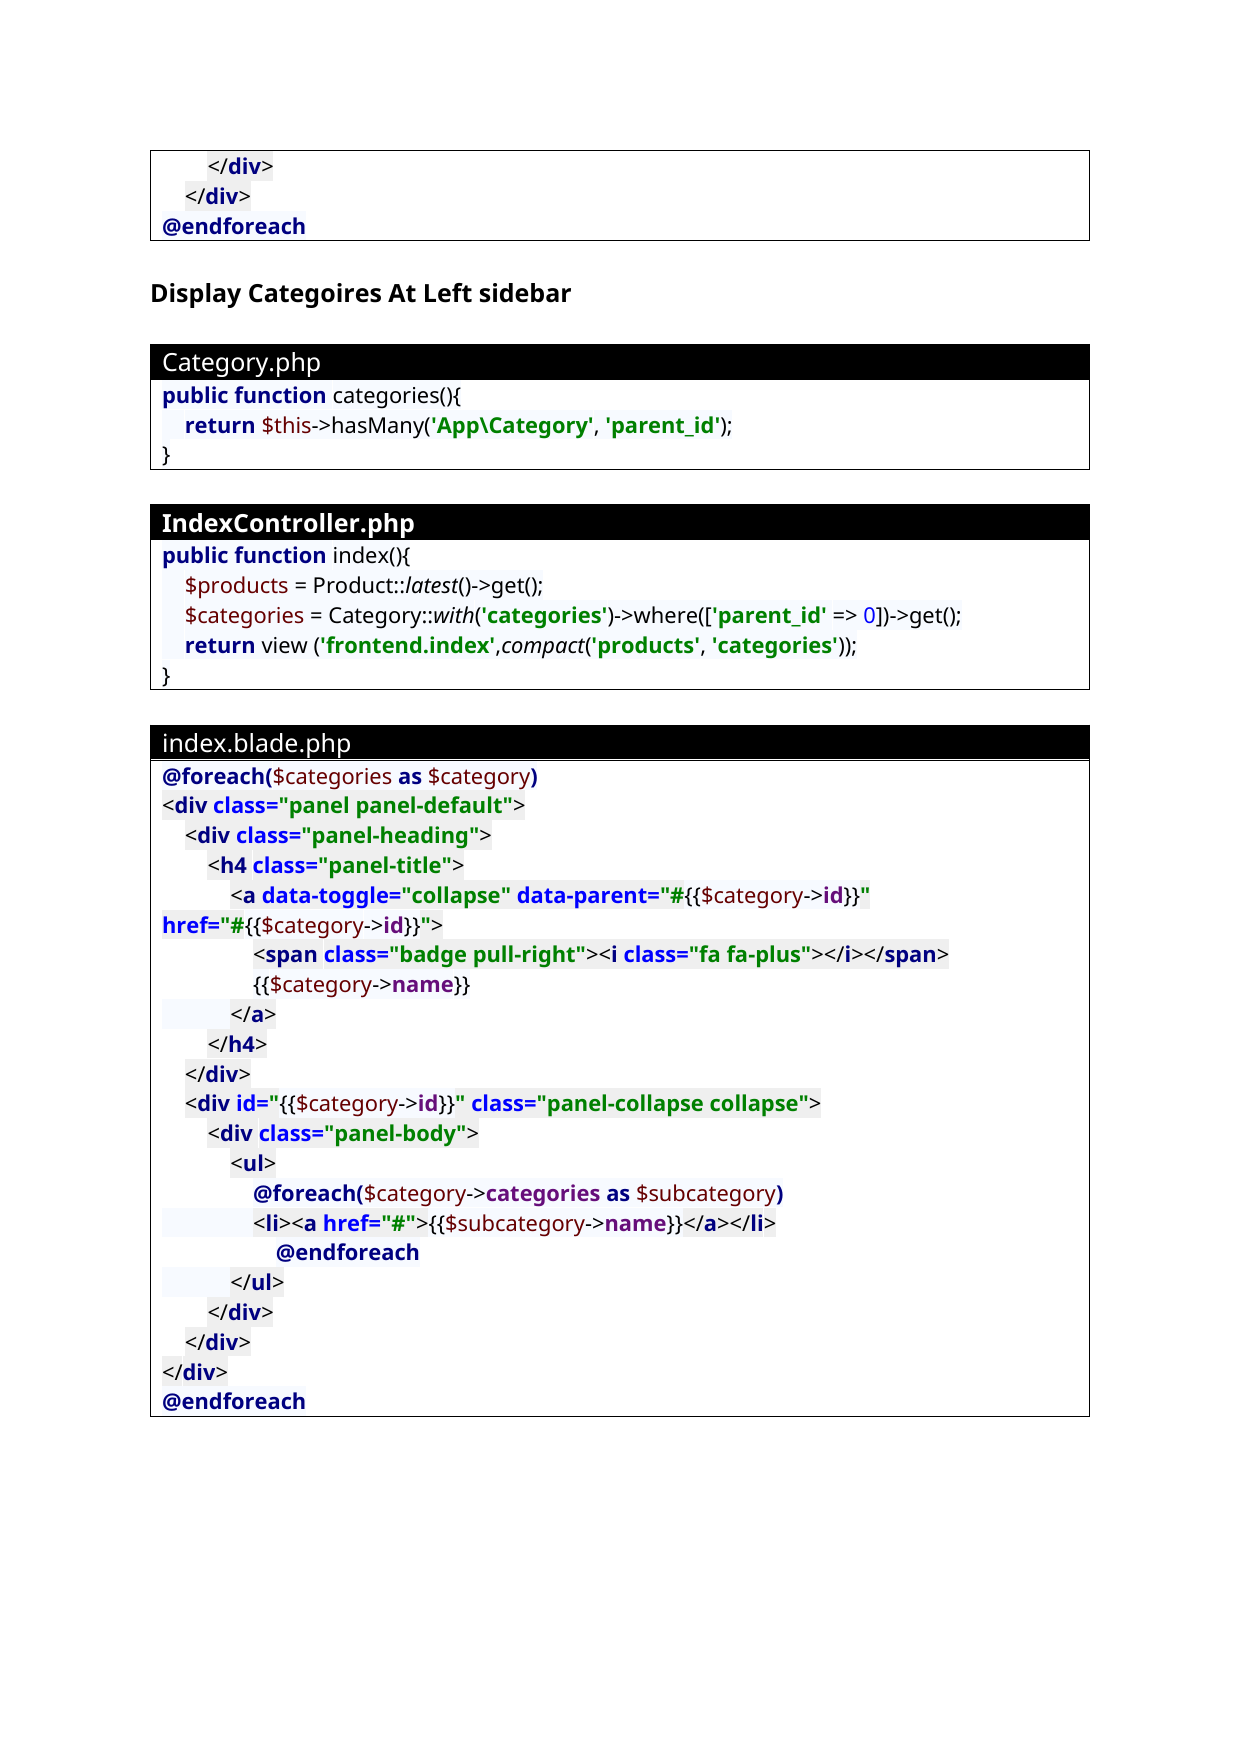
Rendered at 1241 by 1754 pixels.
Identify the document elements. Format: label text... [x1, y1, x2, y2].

table_header IndexController.php [151, 505, 1089, 539]
text Display Categoires At Left sidebar [150, 276, 1090, 309]
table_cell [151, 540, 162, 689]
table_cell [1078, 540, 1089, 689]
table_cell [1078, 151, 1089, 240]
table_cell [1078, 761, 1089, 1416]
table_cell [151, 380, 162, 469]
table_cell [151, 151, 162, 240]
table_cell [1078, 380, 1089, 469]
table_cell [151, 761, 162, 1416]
table_header Category.php [151, 345, 1089, 379]
table_header index.blade.php [151, 726, 1089, 759]
